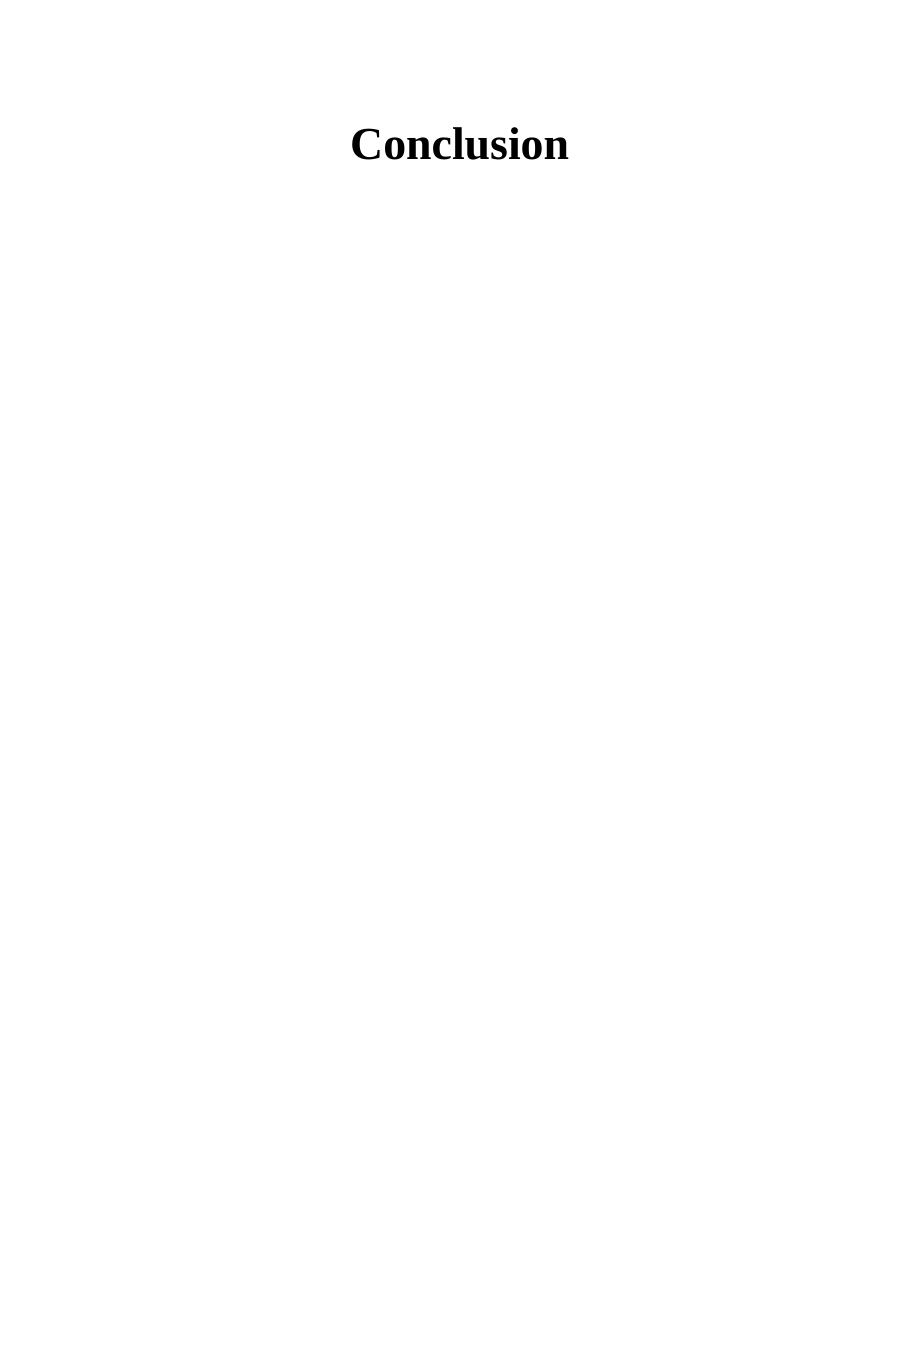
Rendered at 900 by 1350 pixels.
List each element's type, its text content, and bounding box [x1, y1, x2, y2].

subtitle Conclusion [131, 117, 787, 169]
